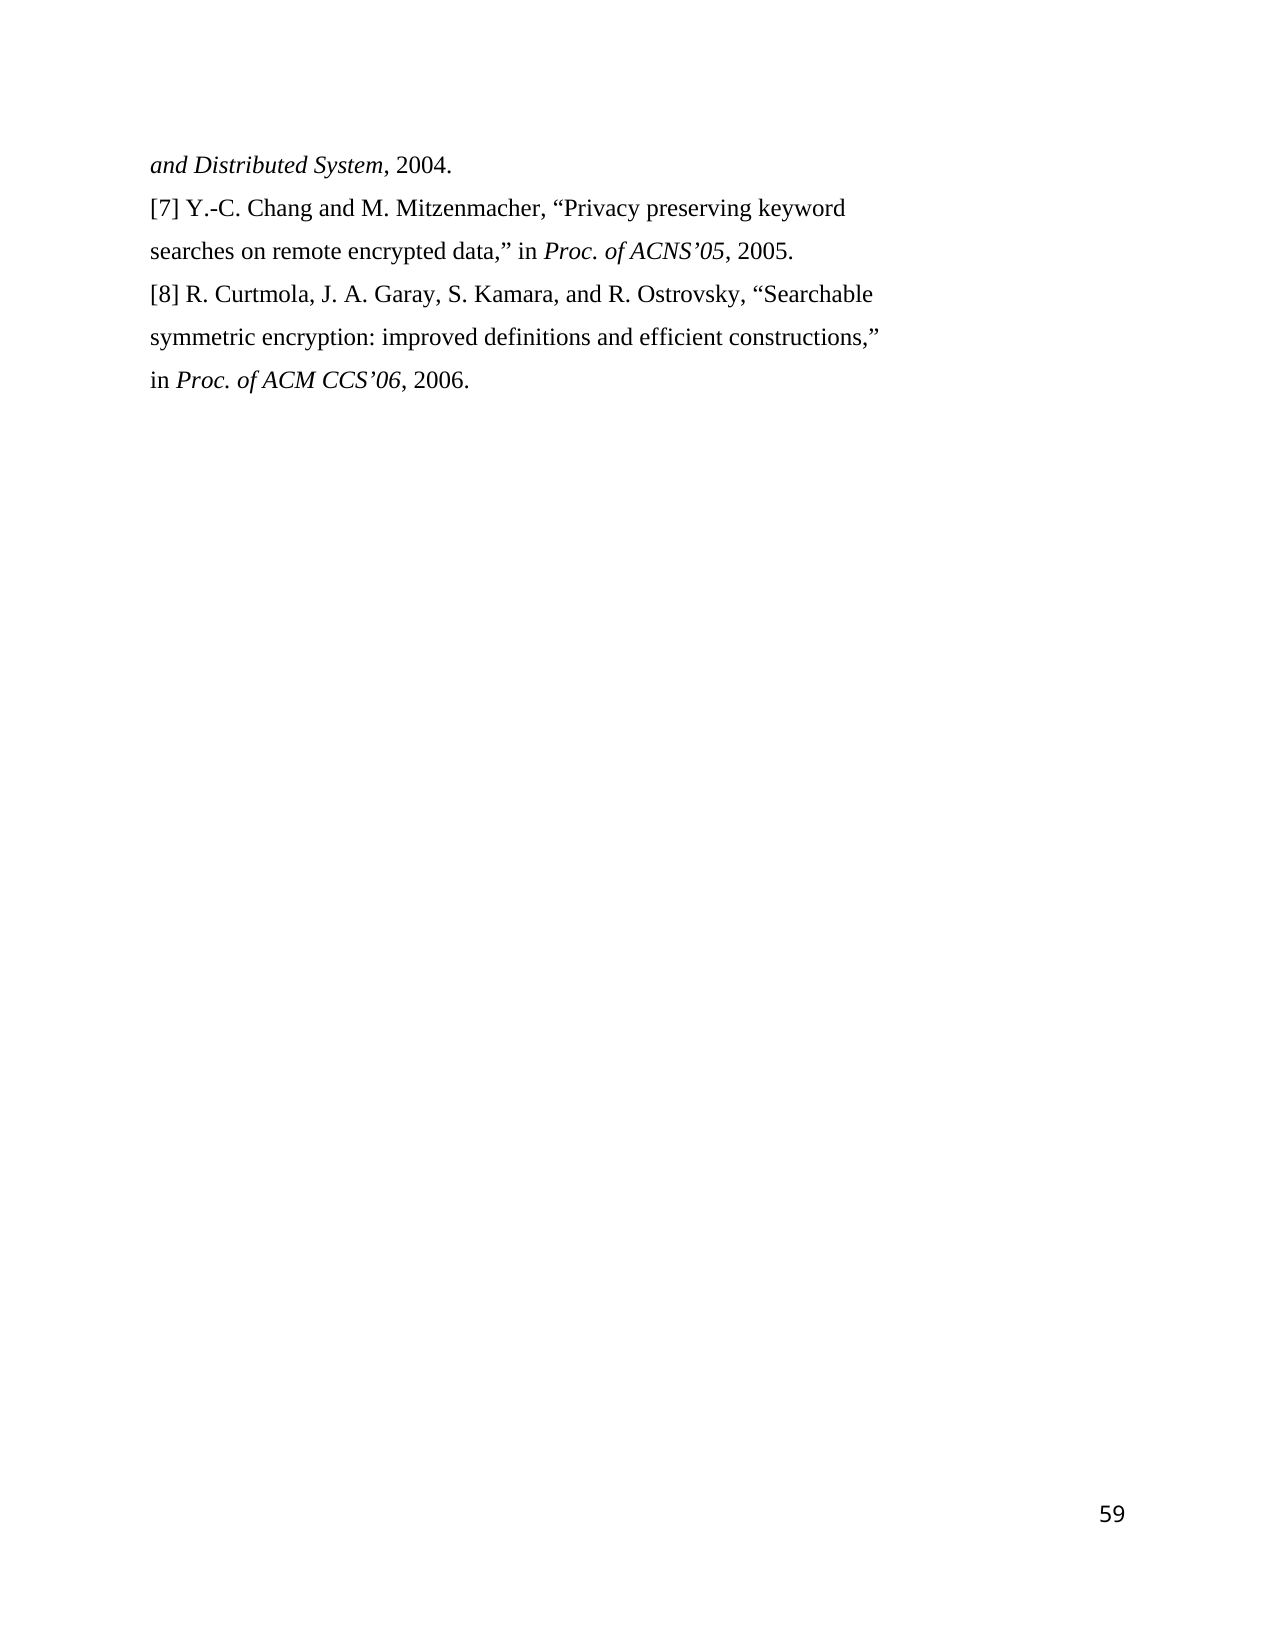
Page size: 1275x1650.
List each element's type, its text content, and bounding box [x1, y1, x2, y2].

text in Proc. of ACM CCS’06, 2006. [150, 366, 1125, 394]
text and Distributed System, 2004. [150, 150, 1125, 179]
text [7] Y.-C. Chang and M. Mitzenmacher, “Privacy preserving keyword [150, 193, 1125, 222]
text searches on remote encrypted data,” in Proc. of ACNS’05, 2005. [150, 236, 1125, 265]
text symmetric encryption: improved definitions and efficient constructions,” [150, 322, 1125, 351]
text [8] R. Curtmola, J. A. Garay, S. Kamara, and R. Ostrovsky, “Searchable [150, 279, 1125, 308]
